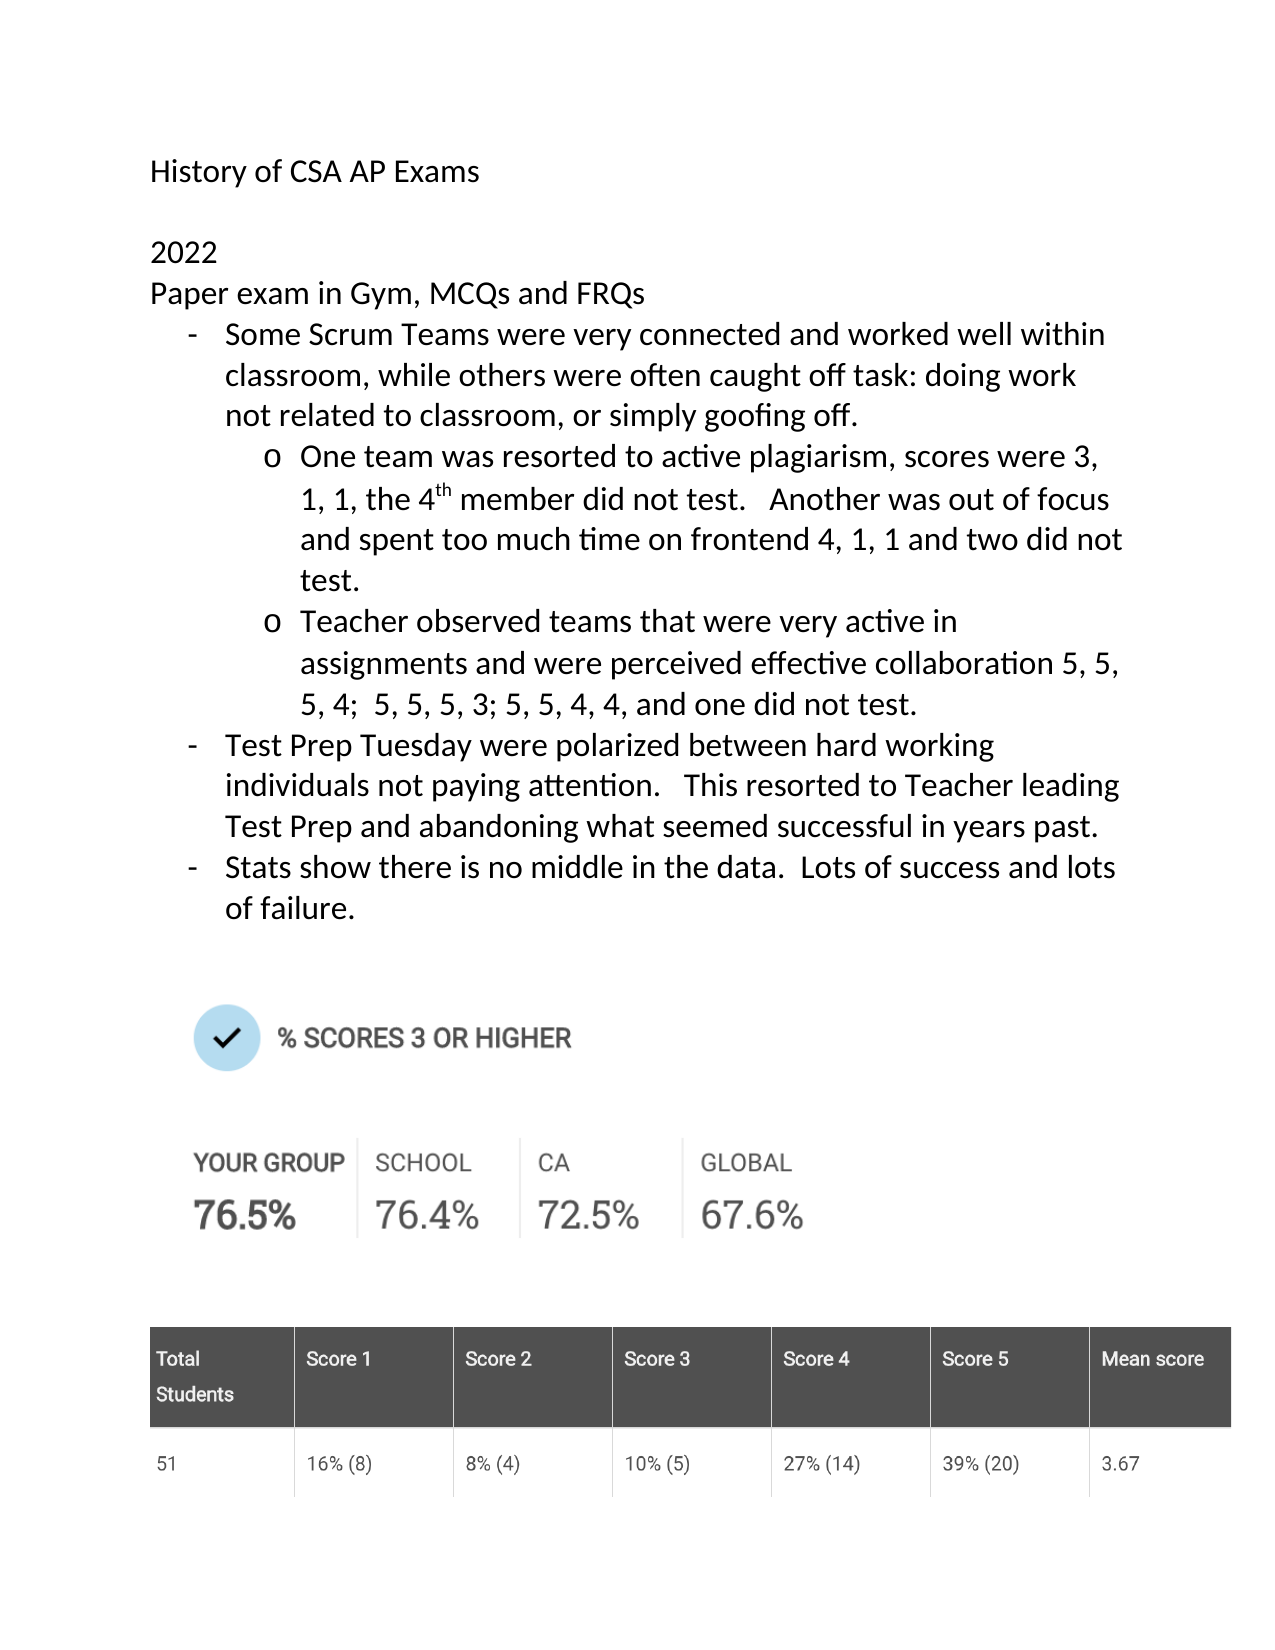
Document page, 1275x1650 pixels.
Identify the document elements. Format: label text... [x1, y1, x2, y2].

picture [150, 968, 890, 1287]
text Paper exam in Gym, MCQs and FRQs [150, 272, 1125, 313]
picture [150, 1327, 1232, 1497]
text History of CSA AP Exams [150, 150, 1125, 191]
list Test Prep Tuesday were polarized between hard working individuals not paying attention. This resorted to Teacher leading Test Prep and abandoning what seemed successful in years past. [187, 724, 1125, 846]
list One team was resorted to active plagiarism, scores were 3, 1, 1, the 4th member did not test. Another was out of focus and spent too much time on frontend 4, 1, 1 and two did not test. [262, 435, 1125, 600]
list Some Scrum Teams were very connected and worked well within classroom, while others were often caught off task: doing work not related to classroom, or simply goofing off. [187, 313, 1125, 435]
list Teacher observed teams that were very active in assignments and were perceived effective collaboration 5, 5, 5, 4; 5, 5, 5, 3; 5, 5, 4, 4, and one did not test. [262, 600, 1125, 724]
text 2022 [150, 231, 1125, 272]
list Stats show there is no middle in the data. Lots of success and lots of failure. [187, 846, 1125, 927]
